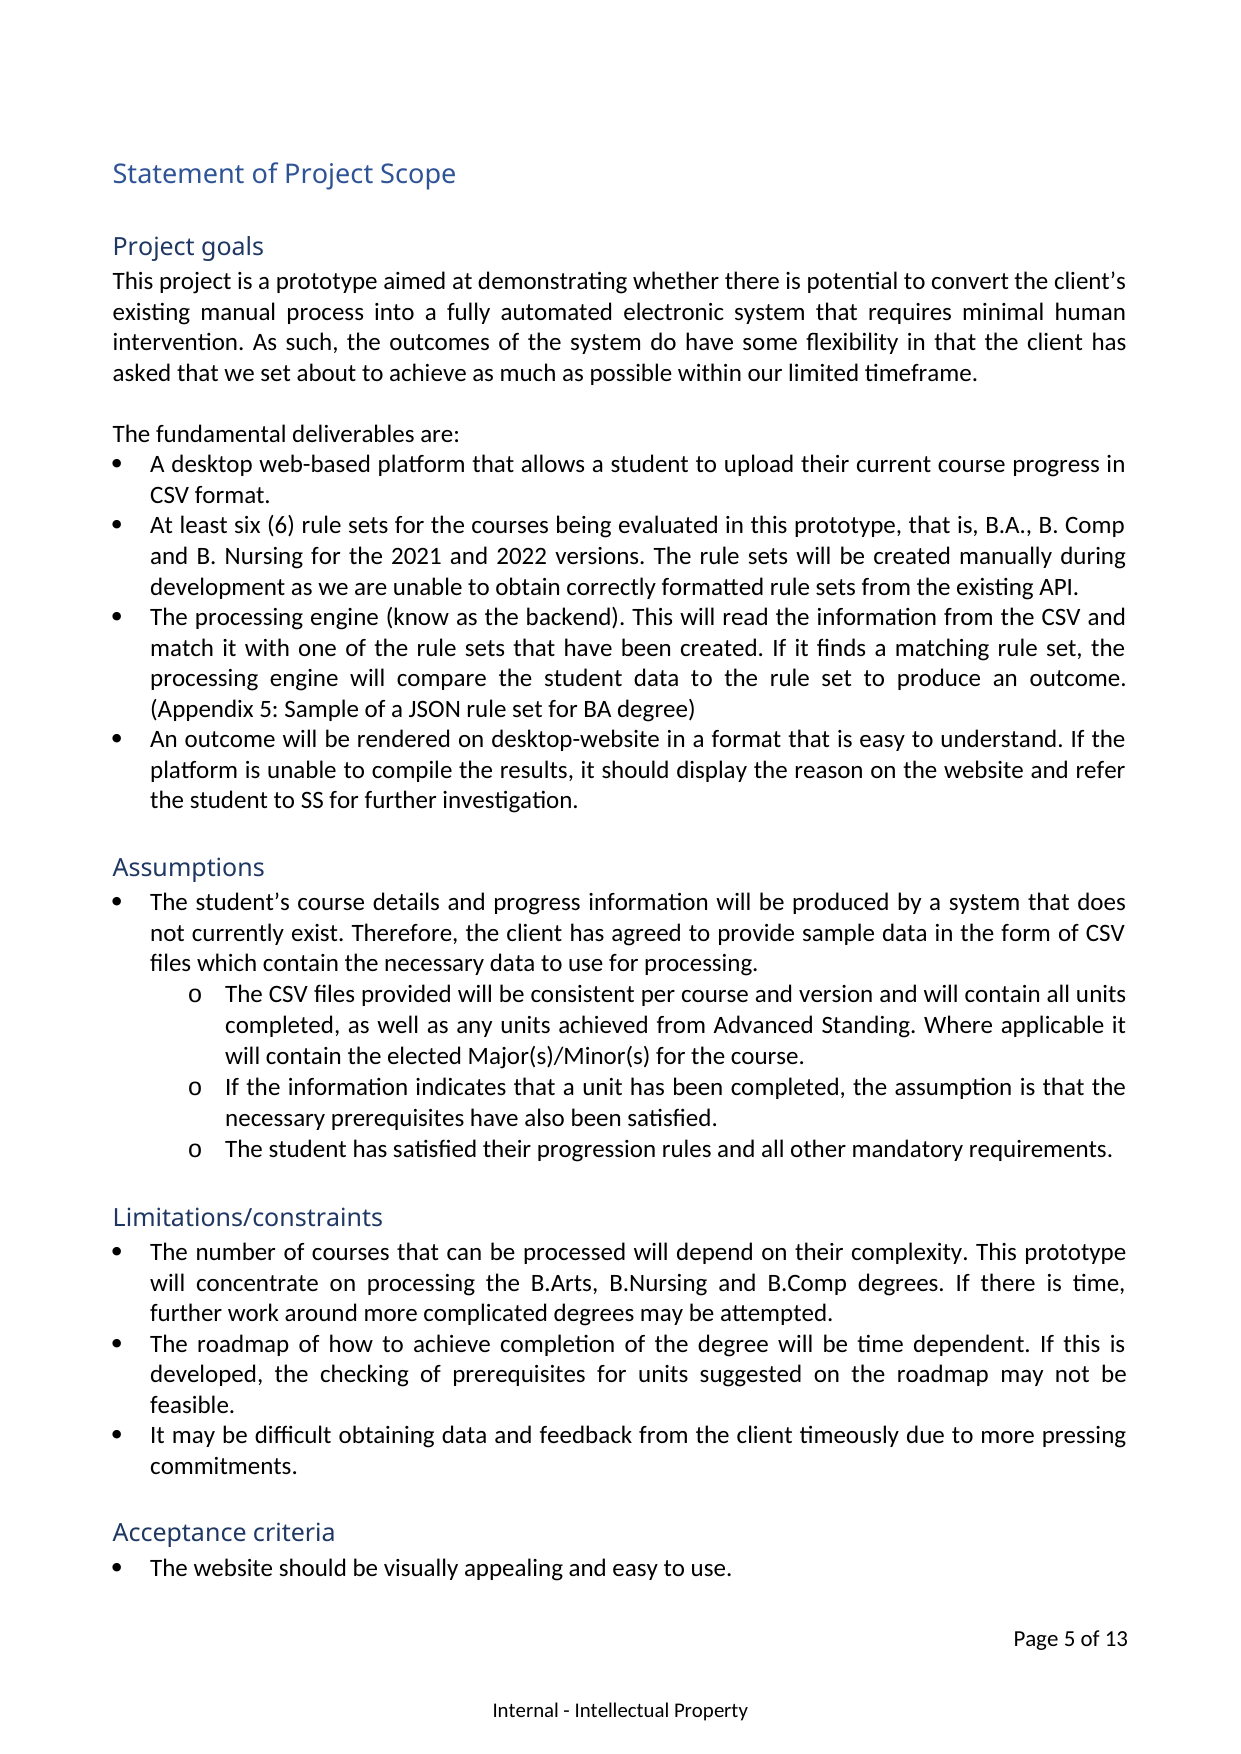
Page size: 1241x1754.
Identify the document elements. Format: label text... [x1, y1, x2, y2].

subtitle Acceptance criteria [112, 1515, 1128, 1549]
text The fundamental deliverables are: [112, 418, 1128, 448]
list The CSV files provided will be consistent per course and version and will contain all units completed, as well as any units achieved from Advanced Standing. Where applicable it will contain the elected Major(s)/Minor(s) for the course. [187, 978, 1128, 1071]
list At least six (6) rule sets for the courses being evaluated in this prototype, that is, B.A., B. Comp and B. Nursing for the 2021 and 2022 versions. The rule sets will be created manually during development as we are unable to obtain correctly formatted rule sets from the existing API. [112, 509, 1128, 601]
subtitle Statement of Project Scope [112, 154, 1128, 191]
list If the information indicates that a unit has been completed, the assumption is that the necessary prerequisites have also been satisfied. [187, 1071, 1128, 1133]
list The website should be visually appealing and easy to use. [112, 1552, 1128, 1582]
list An outcome will be rendered on desktop-website in a format that is easy to understand. If the platform is unable to compile the results, it should display the reason on the website and refer the student to SS for further investigation. [112, 723, 1128, 815]
list The processing engine (know as the backend). This will read the information from the CSV and match it with one of the rule sets that have been created. If it finds a matching rule set, the processing engine will compare the student data to the rule set to produce an outcome. (Appendix 5: Sample of a JSON rule set for BA degree) [112, 601, 1128, 723]
list The number of courses that can be processed will depend on their complexity. This prototype will concentrate on processing the B.Arts, B.Nursing and B.Comp degrees. If there is time, further work around more complicated degrees may be attempted. [112, 1236, 1128, 1328]
list The roadmap of how to achieve completion of the degree will be time dependent. If this is developed, the checking of prerequisites for units suggested on the roadmap may not be feasible. [112, 1328, 1128, 1419]
subtitle Assumptions [112, 849, 1128, 883]
text This project is a prototype aimed at demonstrating whether there is potential to convert the client’s existing manual process into a fully automated electronic system that requires minimal human intervention. As such, the outcomes of the system do have some flexibility in that the client has asked that we set about to achieve as much as possible within our limited timeframe. [112, 265, 1128, 387]
subtitle Project goals [112, 229, 1128, 263]
list The student has satisfied their progression rules and all other mandatory requirements. [187, 1133, 1128, 1165]
list It may be difficult obtaining data and feedback from the client timeously due to more pressing commitments. [112, 1419, 1128, 1480]
list A desktop web-based platform that allows a student to upload their current course progress in CSV format. [112, 448, 1128, 509]
list The student’s course details and progress information will be produced by a system that does not currently exist. Therefore, the client has agreed to provide sample data in the form of CSV files which contain the necessary data to use for processing. [112, 886, 1128, 978]
subtitle Limitations/constraints [112, 1199, 1128, 1233]
